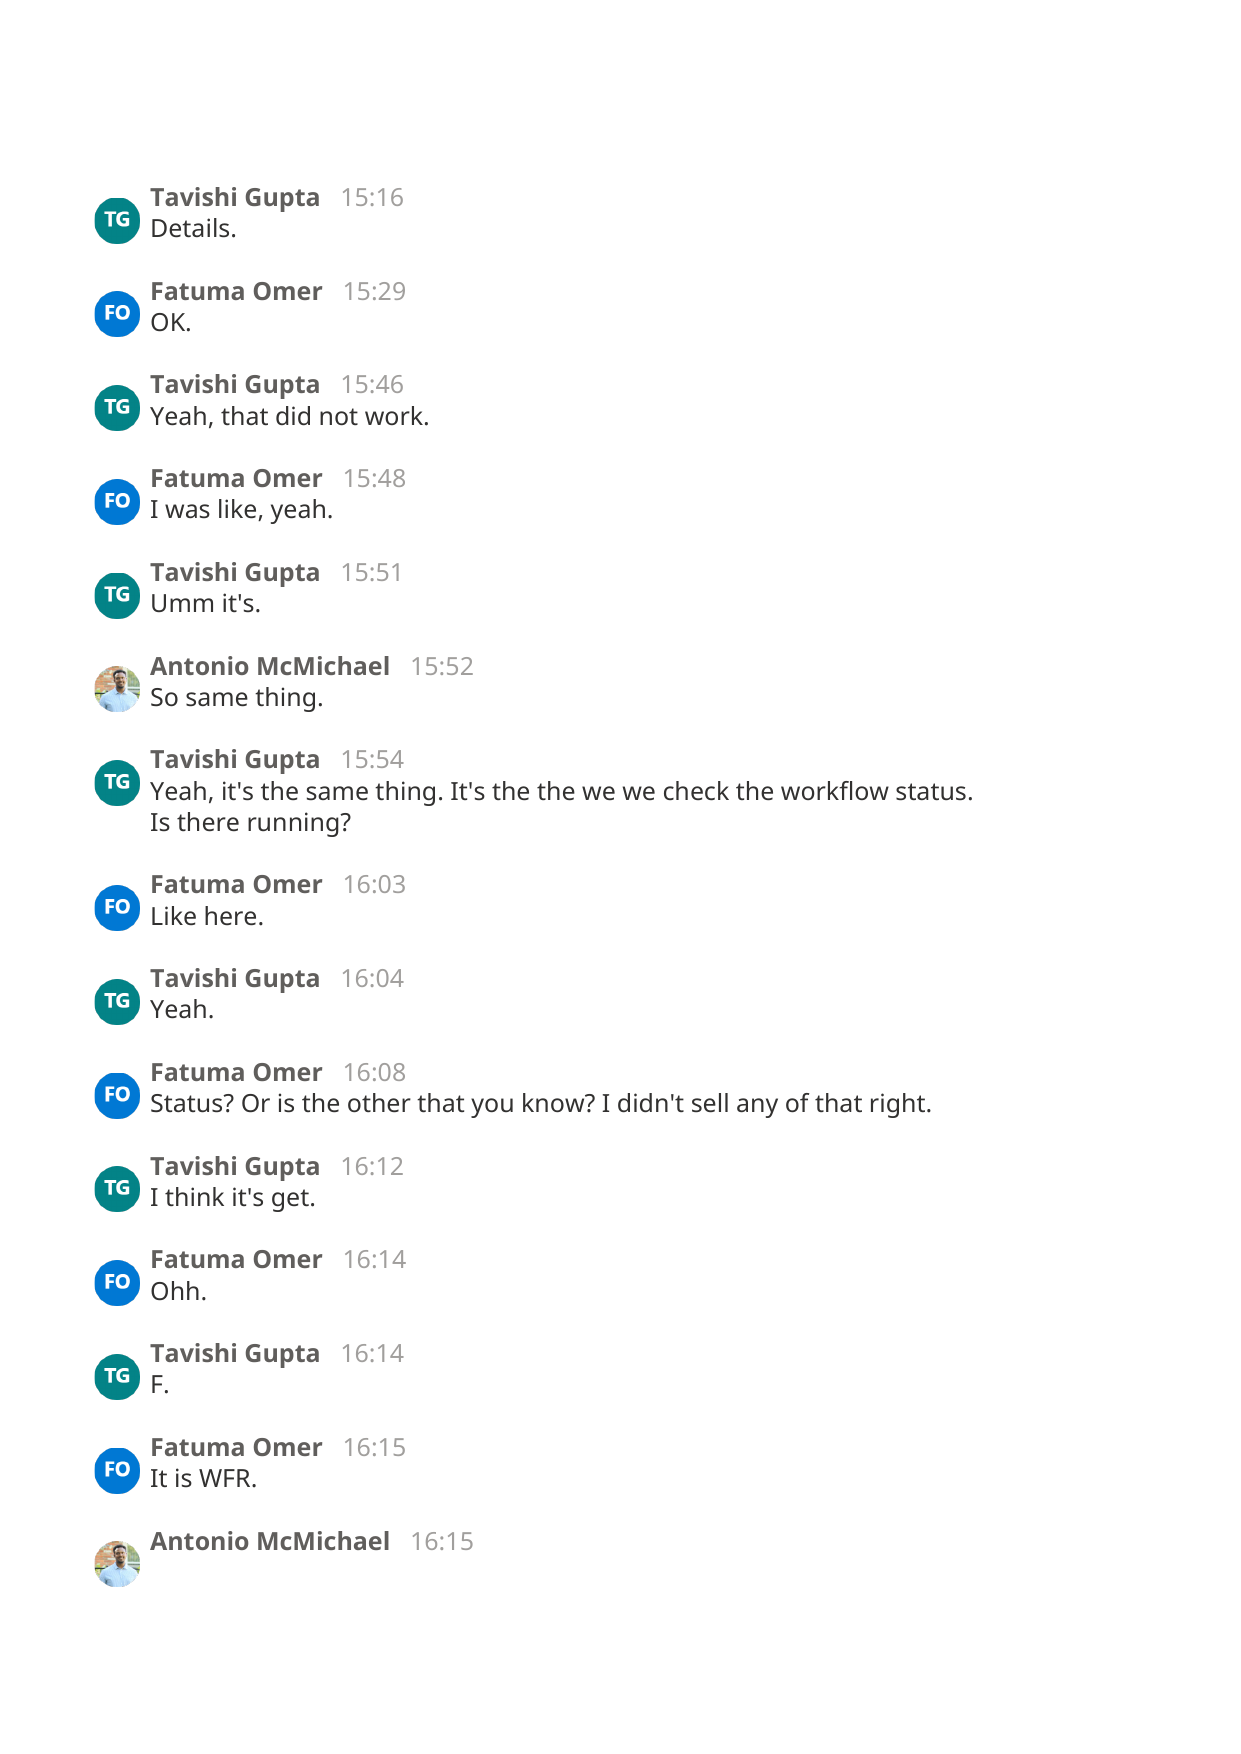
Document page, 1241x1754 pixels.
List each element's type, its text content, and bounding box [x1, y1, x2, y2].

text Fatuma Omer 16:15 It is WFR. [150, 1400, 1090, 1494]
picture [94, 1354, 140, 1400]
text Tavishi Gupta 15:16 Details. [150, 150, 1090, 244]
text Tavishi Gupta 15:46 Yeah, that did not work. [150, 337, 1090, 431]
text Fatuma Omer 16:03 Like here. [150, 837, 1090, 931]
text Tavishi Gupta 15:51 Umm it's. [150, 525, 1090, 619]
picture [94, 885, 140, 931]
picture [94, 198, 140, 244]
picture [94, 760, 140, 806]
text Antonio McMichael 15:52 So same thing. [150, 619, 1090, 712]
text Tavishi Gupta 16:12 I think it's get. [150, 1119, 1090, 1212]
text Tavishi Gupta 16:14 F. [150, 1306, 1090, 1400]
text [150, 1494, 1090, 1556]
text Tavishi Gupta 16:04 Yeah. [150, 931, 1090, 1025]
picture [94, 666, 140, 712]
picture [94, 979, 140, 1025]
picture [94, 479, 140, 525]
picture [94, 1448, 140, 1494]
text Fatuma Omer 16:14 Ohh. [150, 1212, 1090, 1306]
text Tavishi Gupta 15:54 Yeah, it's the same thing. It's the the we we check the workflow status. Is there running? [150, 712, 1090, 837]
picture [94, 291, 140, 337]
picture [94, 1260, 140, 1306]
picture [94, 573, 140, 619]
picture [94, 1073, 140, 1119]
picture [94, 385, 140, 431]
picture [94, 1541, 140, 1587]
picture [94, 1166, 140, 1212]
text Fatuma Omer 15:29 OK. [150, 244, 1090, 337]
text Fatuma Omer 16:08 Status? Or is the other that you know? I didn't sell any of that right. [150, 1025, 1090, 1119]
text Fatuma Omer 15:48 I was like, yeah. [150, 431, 1090, 525]
